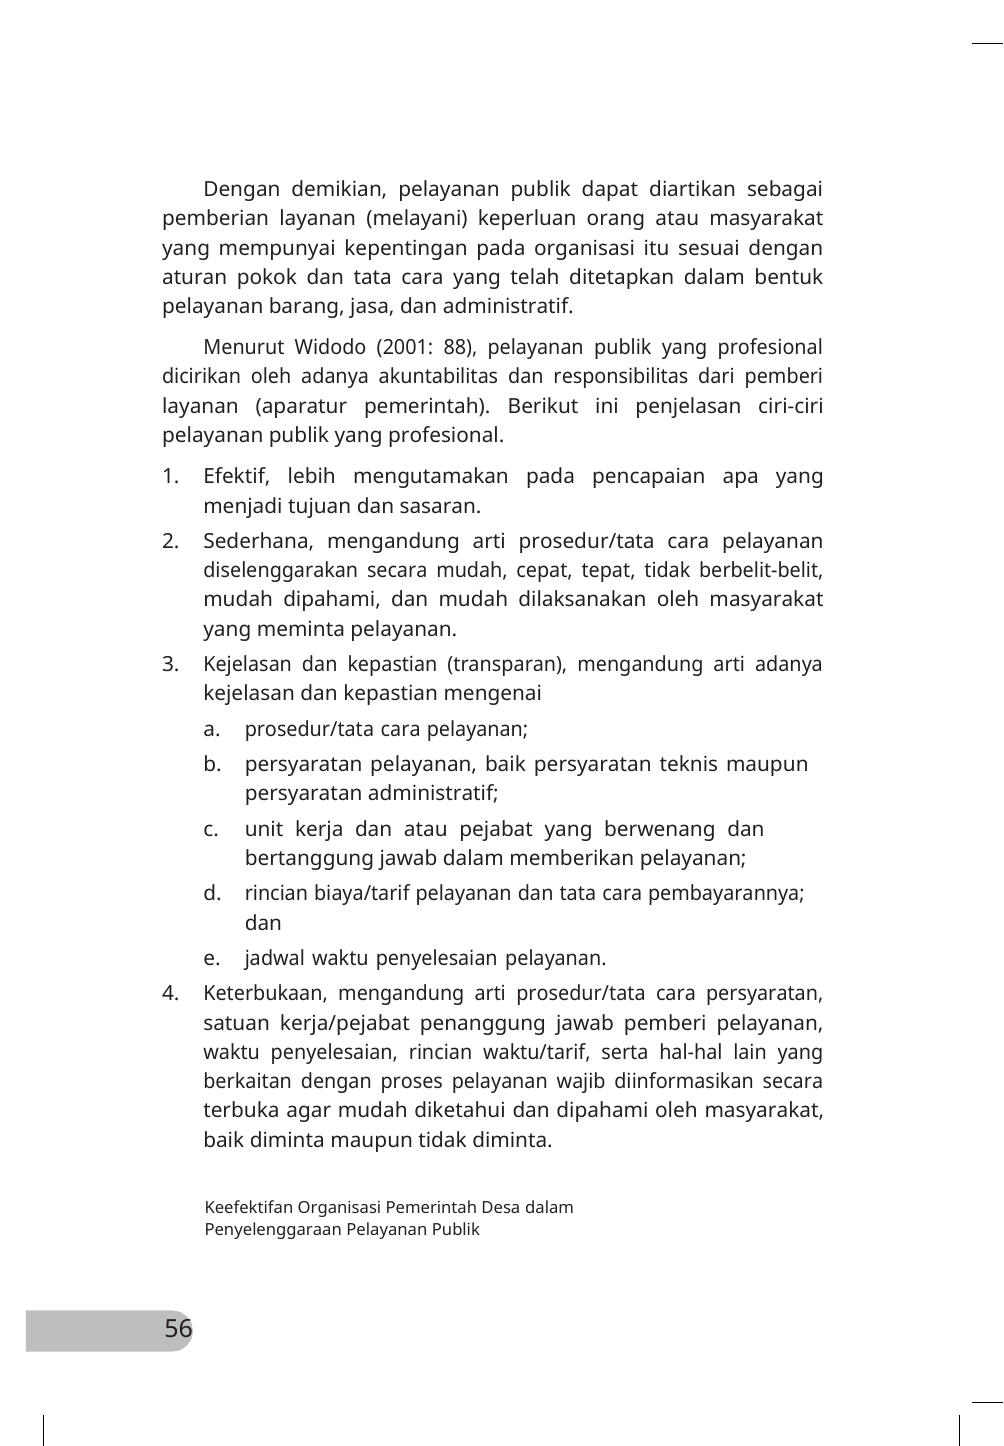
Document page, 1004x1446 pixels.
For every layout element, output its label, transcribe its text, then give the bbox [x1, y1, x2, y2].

text Keefektifan Organisasi Pemerintah Desa dalam Penyelenggaraan Pelayanan Publik [204, 1196, 580, 1240]
text Dengan demikian, pelayanan publik dapat diartikan sebagai pemberian layanan (melayani) keperluan orang atau masyarakat yang mempunyai kepentingan pada organisasi itu sesuai dengan aturan pokok dan tata cara yang telah ditetapkan dalam bentuk pelayanan barang, jasa, dan administratif. [162, 174, 824, 319]
list Keterbukaan, mengandung arti prosedur/tata cara persyaratan, satuan kerja/pejabat penanggung jawab pemberi pelayanan, waktu penyelesaian, rincian waktu/tarif, serta hal-hal lain yang berkaitan dengan proses pelayanan wajib diinformasikan secara terbuka agar mudah diketahui dan dipahami oleh masyarakat, baik diminta maupun tidak diminta. [162, 978, 824, 1153]
list prosedur/tata cara pelayanan; [203, 714, 863, 742]
list jadwal waktu penyelesaian pelayanan. [203, 943, 863, 971]
list persyaratan pelayanan, baik persyaratan teknis maupun persyaratan administratif; [203, 749, 824, 807]
text Menurut Widodo (2001: 88), pelayanan publik yang profesional dicirikan oleh adanya akuntabilitas dan responsibilitas dari pemberi layanan (aparatur pemerintah). Berikut ini penjelasan ciri-ciri pelayanan publik yang profesional. [162, 332, 824, 449]
list unit kerja dan atau pejabat yang berwenang dan bertanggung jawab dalam memberikan pelayanan; [203, 814, 824, 871]
list Sederhana, mengandung arti prosedur/tata cara pelayanan diselenggarakan secara mudah, cepat, tepat, tidak berbelit-belit, mudah dipahami, dan mudah dilaksanakan oleh masyarakat yang meminta pelayanan. [162, 526, 824, 642]
list rincian biaya/tarif pelayanan dan tata cara pembayarannya; dan [203, 878, 824, 936]
list Efektif, lebih mengutamakan pada pencapaian apa yang menjadi tujuan dan sasaran. [162, 461, 824, 519]
list Kejelasan dan kepastian (transparan), mengandung arti adanya kejelasan dan kepastian mengenai [162, 649, 824, 707]
